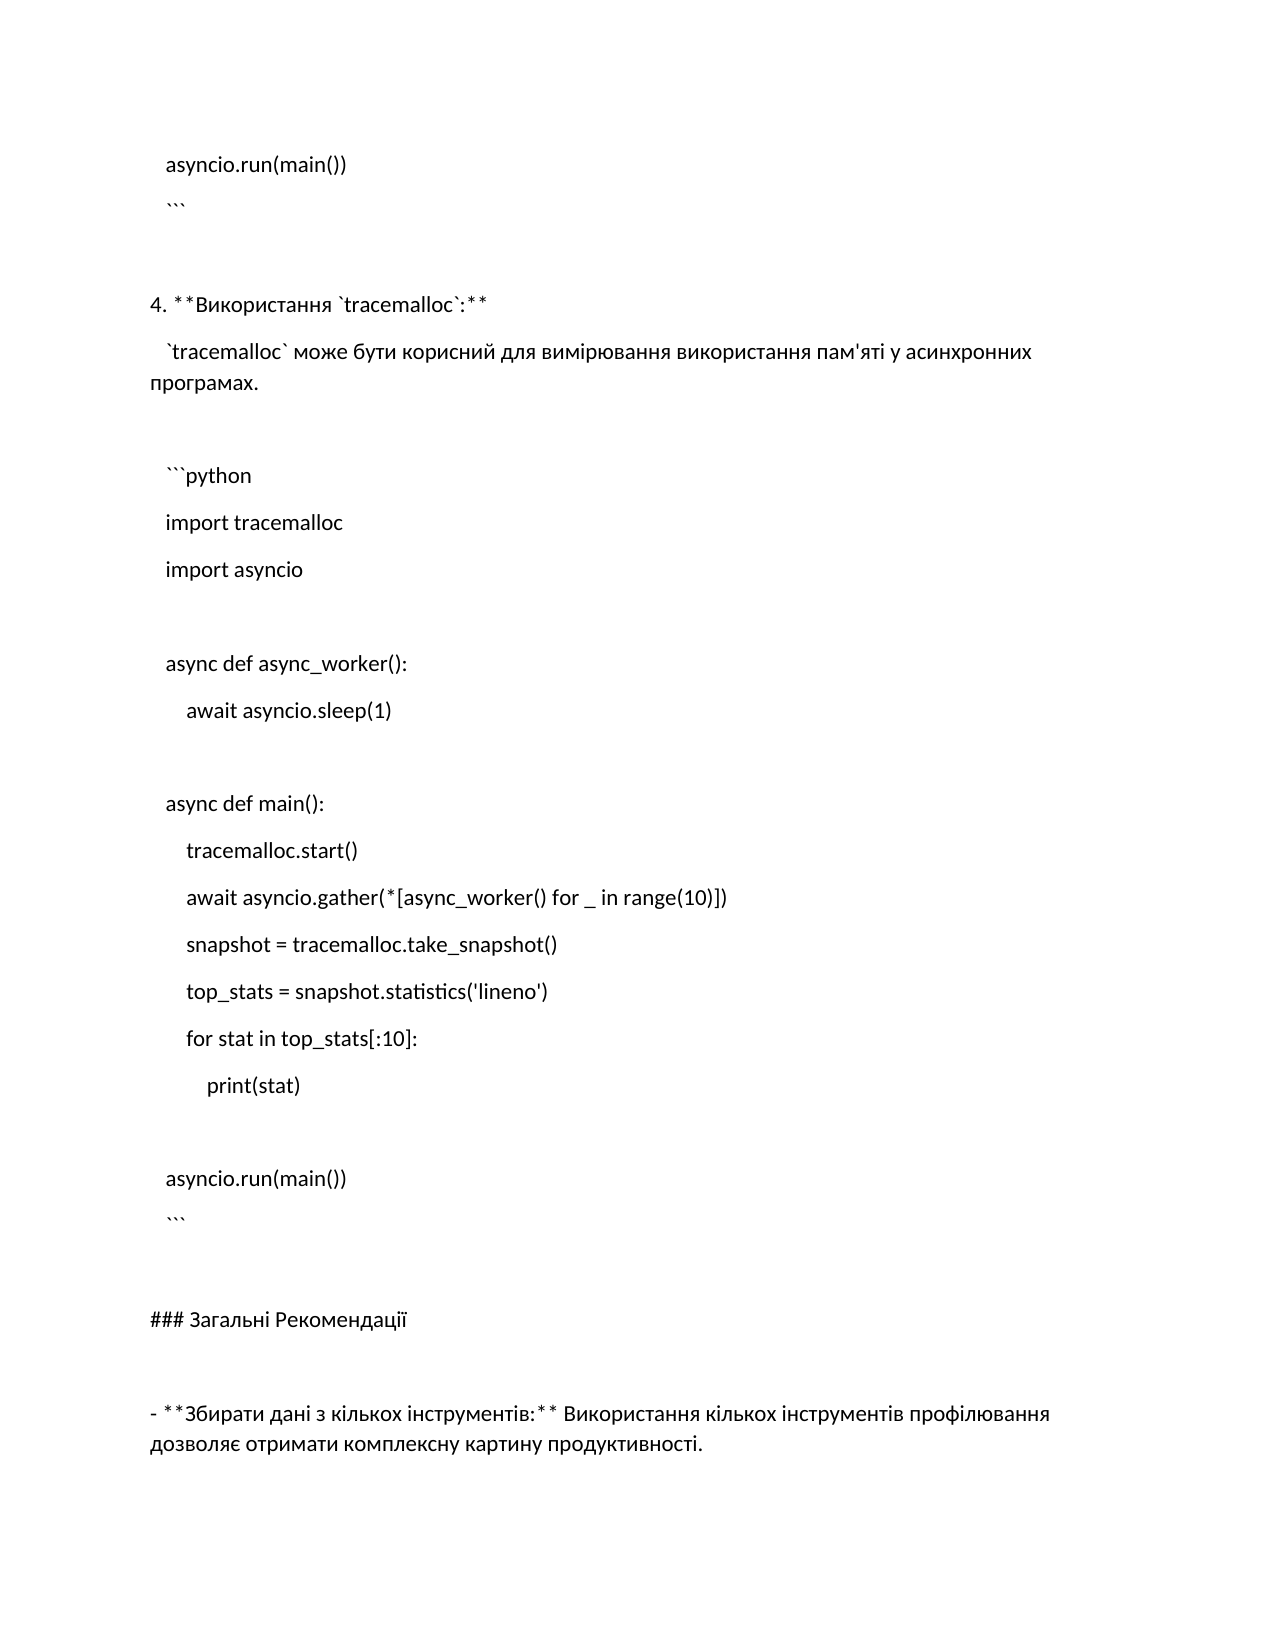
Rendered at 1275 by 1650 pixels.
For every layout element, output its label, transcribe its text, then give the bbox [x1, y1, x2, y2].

text async def async_worker(): [150, 649, 1125, 677]
text snapshot = tracemalloc.take_snapshot() [150, 930, 1125, 958]
text for stat in top_stats[:10]: [150, 1024, 1125, 1052]
text async def main(): [150, 789, 1125, 818]
text ``` [150, 197, 1125, 225]
text `tracemalloc` може бути корисний для вимірювання використання пам'яті у асинхронних програмах. [150, 337, 1125, 396]
text ``` [150, 1211, 1125, 1239]
text await asyncio.sleep(1) [150, 696, 1125, 724]
text ### Загальні Рекомендації [150, 1305, 1125, 1333]
text asyncio.run(main()) [150, 1164, 1125, 1193]
text await asyncio.gather(*[async_worker() for _ in range(10)]) [150, 883, 1125, 911]
text import tracemalloc [150, 508, 1125, 536]
text ```python [150, 461, 1125, 489]
text asyncio.run(main()) [150, 150, 1125, 178]
text print(stat) [150, 1071, 1125, 1099]
text top_stats = snapshot.statistics('lineno') [150, 977, 1125, 1005]
text import asyncio [150, 555, 1125, 583]
text - **Збирати дані з кількох інструментів:** Використання кількох інструментів профілювання дозволяє отримати комплексну картину продуктивності. [150, 1399, 1125, 1457]
text tracemalloc.start() [150, 836, 1125, 864]
text 4. **Використання `tracemalloc`:** [150, 291, 1125, 319]
